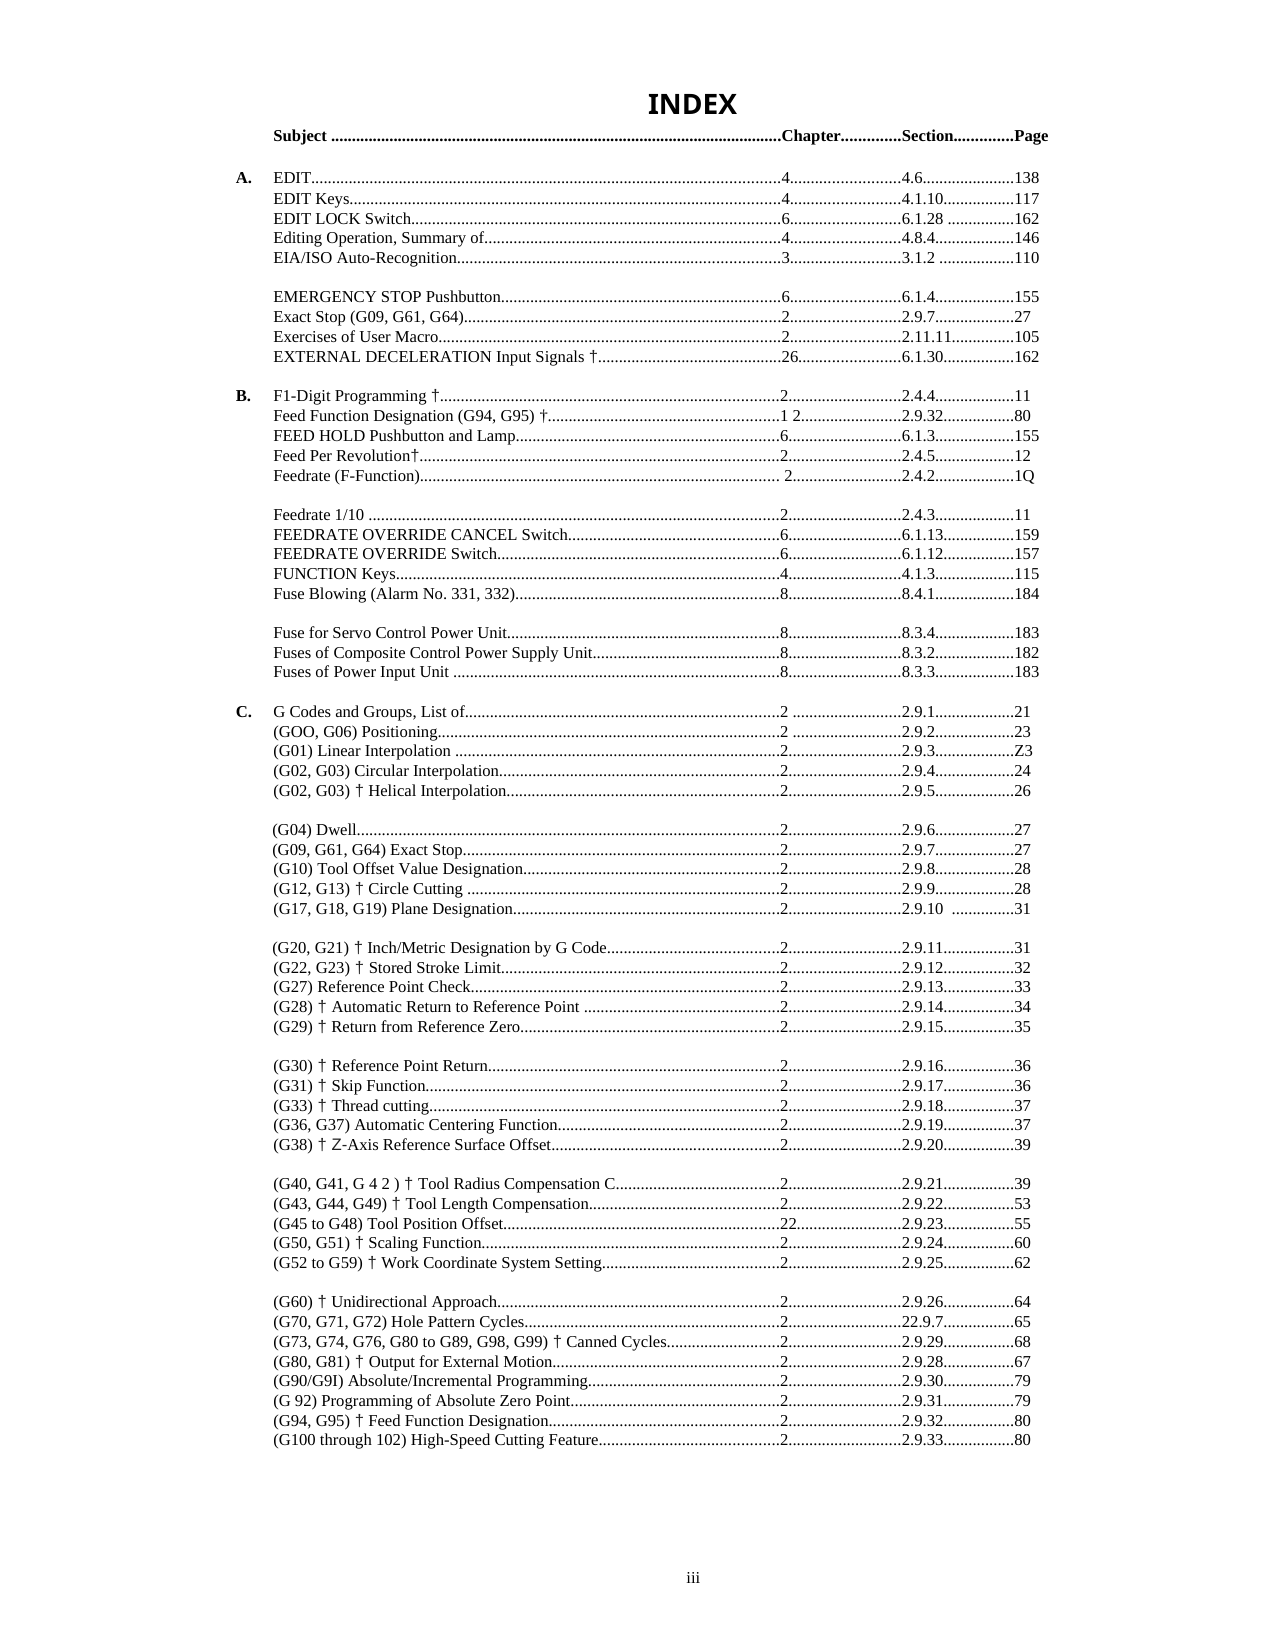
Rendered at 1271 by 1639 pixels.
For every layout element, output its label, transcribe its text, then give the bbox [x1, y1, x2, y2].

text (G45 to G48) Tool Position Offset 22 2.9.23 55 [273, 1213, 1113, 1233]
text EXTERNAL DECELERATION Input Signals † 26 6.1.30 162 [598, 346, 1113, 366]
text (G38) † Z-Axis Reference Surface Offset 2 2.9.20 39 [347, 1135, 1113, 1154]
text (G01) Linear Interpolation 2 2.9.3 Z3 [273, 741, 1113, 760]
text (G50, G51) † Scaling Function 2 2.9.24 60 [364, 1233, 1113, 1252]
list F1-Digit Programming † 2 2.4.4 11 [236, 386, 431, 405]
text (G 92) Programming of Absolute Zero Point 2 2.9.31 79 [273, 1391, 1113, 1410]
text (G40, G41, G 4 2 ) † Tool Radius Compensation C 2 2.9.21 39 [418, 1174, 1113, 1193]
text (G80, G81) † Output for External Motion 2 2.9.28 67 [368, 1351, 1113, 1371]
text iii [273, 1568, 1113, 1587]
text (G31) † Skip Function 2 2.9.17 36 [331, 1076, 1113, 1095]
text Subject Chapter Section Page [273, 126, 1113, 145]
text EDIT Keys 4 4.1.10 117 [273, 189, 1113, 208]
text EMERGENCY STOP Pushbutton 6 6.1.4 155 [273, 287, 1113, 306]
text Editing Operation, Summary of 4 4.8.4 146 [273, 228, 1113, 247]
text Fuses of Composite Control Power Supply Unit 8 8.3.2 182 [273, 643, 1113, 662]
list F1-Digit Programming † 2 2.4.4 11 [440, 386, 1113, 405]
text Feedrate 1/10 2 2.4.3 11 [273, 505, 1113, 524]
text (G20, G21) † Inch/Metric Designation by G Code 2 2.9.11 31 [363, 938, 1113, 957]
text (G02, G03) † Helical Interpolation 2 2.9.5 26 [364, 780, 1113, 799]
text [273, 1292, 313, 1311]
text (G73, G74, G76, G80 to G89, G98, G99) † Canned Cycles 2 2.9.29 68 [562, 1332, 1113, 1351]
text (G22, G23) † Stored Stroke Limit 2 2.9.12 32 [368, 958, 1113, 977]
text EIA/ISO Auto-Recognition 3 3.1.2 110 [273, 248, 1113, 267]
text (G33) † Thread cutting 2 2.9.18 37 [331, 1095, 1113, 1114]
text Fuses of Power Input Unit 8 8.3.3 183 [273, 662, 1113, 681]
text (G90/G9I) Absolute/Incremental Programming 2 2.9.30 79 [273, 1371, 1113, 1390]
text FEEDRATE OVERRIDE Switch 6 6.1.12 157 [273, 544, 1113, 563]
text (G36, G37) Automatic Centering Function 2 2.9.19 37 [273, 1115, 1113, 1134]
text Exact Stop (G09, G61, G64) 2 2.9.7 27 [273, 307, 1113, 326]
text (G29) † Return from Reference Zero 2 2.9.15 35 [327, 1017, 1113, 1036]
text (G12, G13) † Circle Cutting 2 2.9.9 28 [364, 879, 1113, 898]
text (G04) Dwell 2 2.9.6 27 [272, 820, 1113, 839]
text (G28) † Automatic Return to Reference Point 2 2.9.14 34 [331, 997, 1113, 1016]
list G Codes and Groups, List of 2 2.9.1 21 [236, 702, 1113, 721]
text (GOO, G06) Positioning 2 2.9.2 23 [273, 721, 1113, 741]
text (G70, G71, G72) Hole Pattern Cycles 2 22.9.7 65 [273, 1312, 1113, 1331]
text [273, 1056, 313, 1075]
text (G60) † Unidirectional Approach 2 2.9.26 64 [327, 1292, 1113, 1311]
text FEED HOLD Pushbutton and Lamp 6 6.1.3 155 [273, 426, 1113, 445]
text FUNCTION Keys 4 4.1.3 115 [273, 564, 1113, 583]
text Feed Function Designation (G94, G95) † 1 2 2.9.32 80 [539, 405, 1113, 424]
text (G17, G18, G19) Plane Designation 2 2.9.10 31 [273, 898, 1113, 918]
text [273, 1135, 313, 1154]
text (G27) Reference Point Check 2 2.9.13 33 [273, 977, 1113, 996]
text EXTERNAL DECELERATION Input Signals † 26 6.1.30 162 [273, 346, 589, 366]
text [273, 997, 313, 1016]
list EDIT 4 4.6 138 [236, 168, 1113, 187]
text (G52 to G59) † Work Coordinate System Setting 2 2.9.25 62 [377, 1253, 1113, 1272]
text (G30) † Reference Point Return 2 2.9.16 36 [331, 1056, 1113, 1075]
text Exercises of User Macro 2 2.11.11 105 [273, 327, 1113, 346]
text Feed Per Revolution† 2 2.4.5 12 [273, 446, 410, 465]
text Feed Per Revolution† 2 2.4.5 12 [419, 446, 1113, 465]
text (G10) Tool Offset Value Designation 2 2.9.8 28 [273, 859, 1113, 878]
text (G94, G95) † Feed Function Designation 2 2.9.32 80 [364, 1410, 1113, 1429]
text (G73, G74, G76, G80 to G89, G98, G99) † Canned Cycles 2 2.9.29 68 [273, 1332, 548, 1351]
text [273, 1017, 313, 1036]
text Feedrate (F-Function) 2 2.4.2 1Q [273, 465, 1113, 484]
text Fuse Blowing (Alarm No. 331, 332) 8 8.4.1 184 [273, 583, 1113, 603]
text INDEX [273, 84, 1112, 123]
text Fuse for Servo Control Power Unit 8 8.3.4 183 [273, 623, 1113, 642]
text (G02, G03) Circular Interpolation 2 2.9.4 24 [273, 761, 1113, 780]
text FEEDRATE OVERRIDE CANCEL Switch 6 6.1.13 159 [273, 524, 1113, 544]
text (G100 through 102) High-Speed Cutting Feature 2 2.9.33 80 [273, 1430, 1113, 1449]
text EDIT LOCK Switch 6 6.1.28 162 [273, 208, 1113, 228]
text (G09, G61, G64) Exact Stop 2 2.9.7 27 [272, 839, 1113, 859]
text (G43, G44, G49) † Tool Length Compensation 2 2.9.22 53 [405, 1194, 1113, 1213]
text Feed Function Designation (G94, G95) † 1 2 2.9.32 80 [273, 405, 535, 424]
